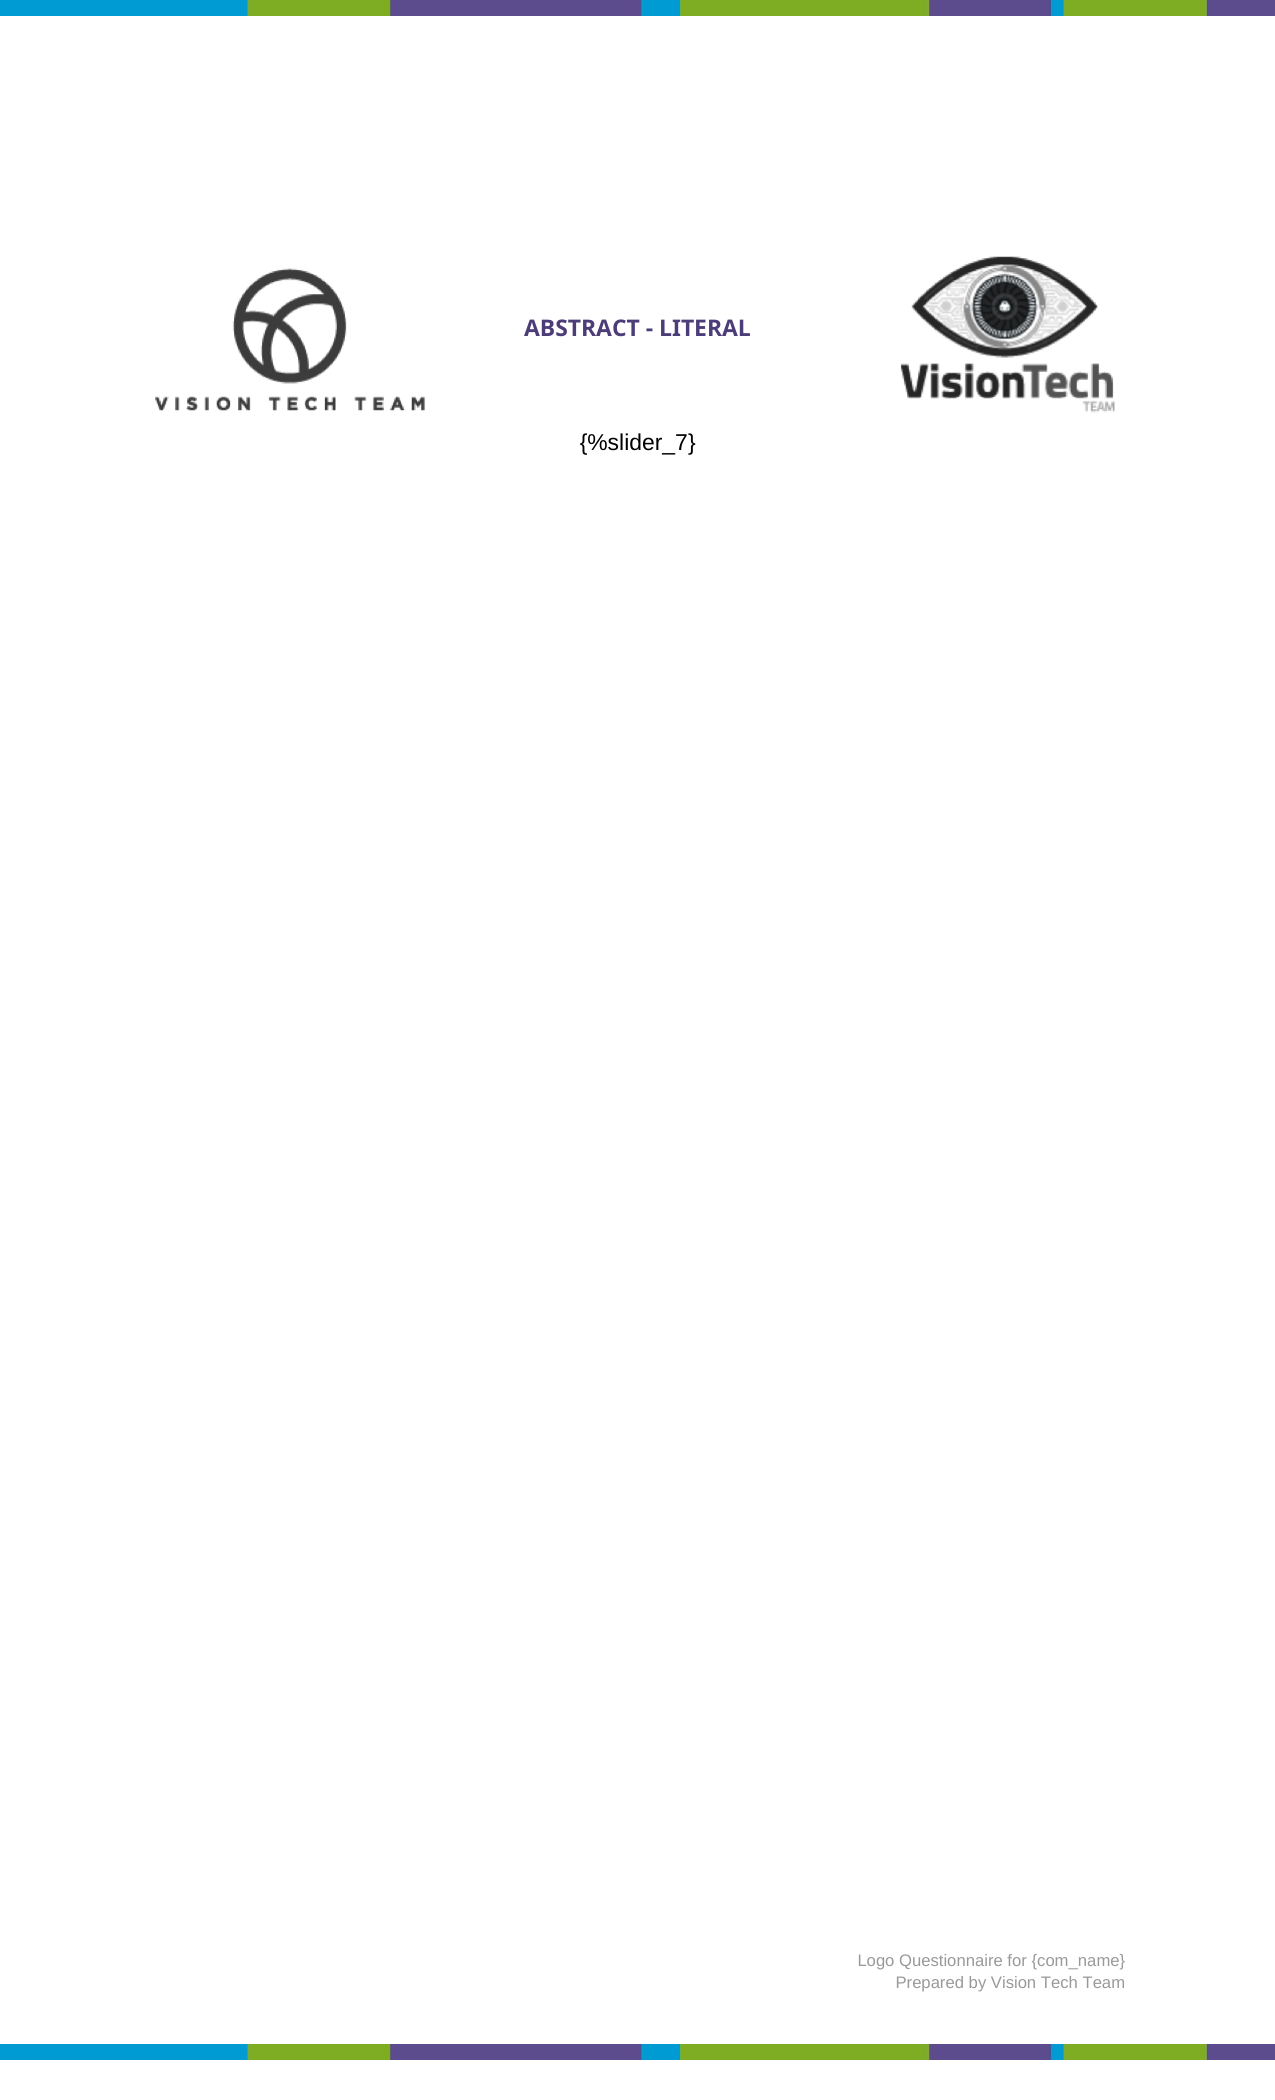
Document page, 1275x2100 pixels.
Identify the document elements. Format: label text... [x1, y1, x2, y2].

table_header [150, 226, 475, 429]
picture [150, 262, 431, 419]
picture [1064, 0, 1275, 16]
picture [680, 0, 1051, 16]
picture [1064, 2044, 1275, 2060]
picture [888, 236, 1125, 419]
table_cell {%slider_7} [150, 429, 1125, 473]
table_header ABSTRACT - LITERAL [475, 226, 800, 429]
picture [248, 0, 641, 16]
picture [680, 2044, 1051, 2060]
table_header [800, 226, 1125, 429]
picture [248, 2044, 641, 2060]
